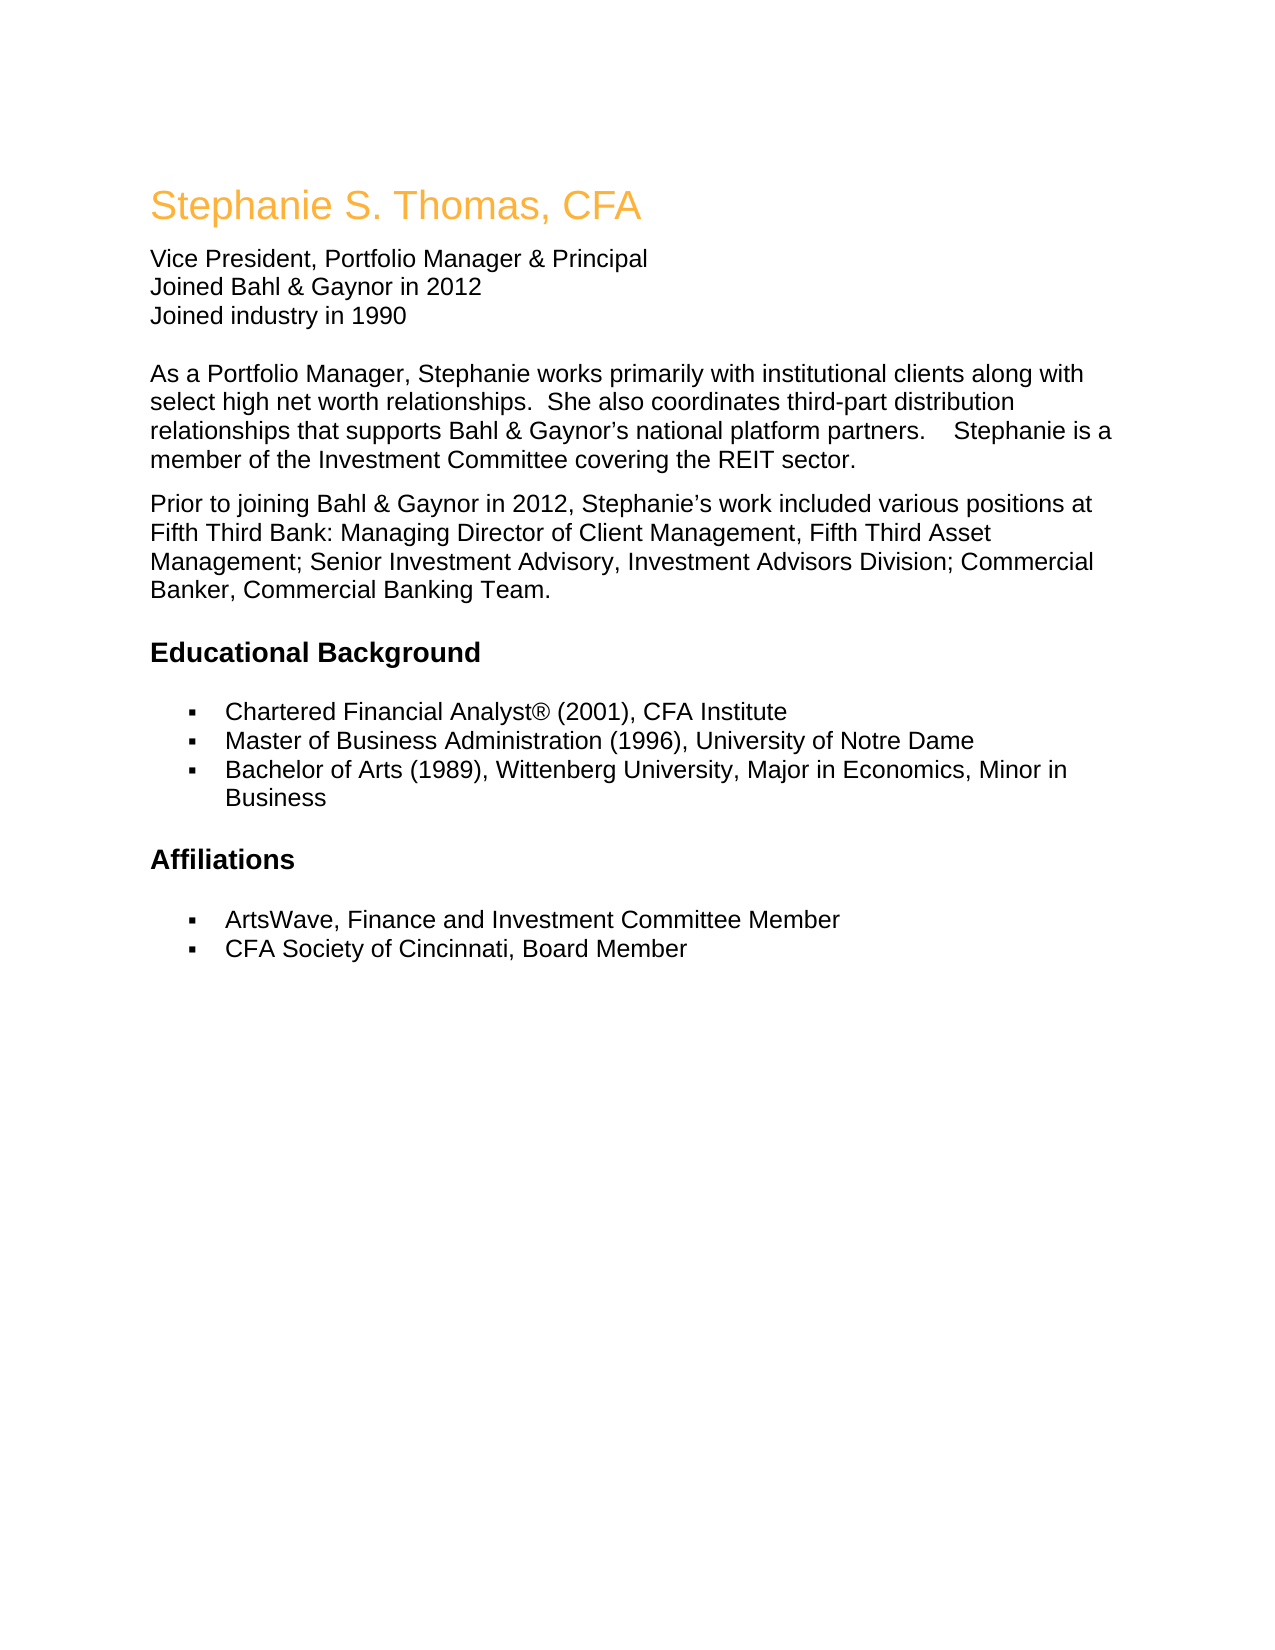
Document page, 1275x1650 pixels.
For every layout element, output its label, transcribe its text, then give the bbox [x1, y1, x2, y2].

text Joined industry in 1990 [150, 301, 1125, 330]
text As a Portfolio Manager, Stephanie works primarily with institutional clients along with select high net worth relationships. She also coordinates third-part distribution relationships that supports Bahl & Gaynor’s national platform partners. Stephanie is a member of the Investment Committee covering the REIT sector. [150, 359, 1125, 474]
text Stephanie S. Thomas, CFA [150, 181, 1125, 228]
text Affiliations [150, 843, 1125, 876]
list CFA Society of Cincinnati, Board Member [187, 934, 1125, 962]
list ArtsWave, Finance and Investment Committee Member [187, 905, 1125, 934]
text Educational Background [150, 636, 1125, 668]
text Vice President, Portfolio Manager & Principal [150, 244, 1125, 272]
list Master of Business Administration (1996), University of Notre Dame [187, 726, 1125, 754]
list Chartered Financial Analyst® (2001), CFA Institute [187, 697, 1125, 726]
text Joined Bahl & Gaynor in 2012 [150, 272, 1125, 301]
text Prior to joining Bahl & Gaynor in 2012, Stephanie’s work included various positions at Fifth Third Bank: Managing Director of Client Management, Fifth Third Asset Management; Senior Investment Advisory, Investment Advisors Division; Commercial Banker, Commercial Banking Team. [150, 489, 1125, 604]
list Bachelor of Arts (1989), Wittenberg University, Major in Economics, Minor in Business [187, 754, 1125, 812]
